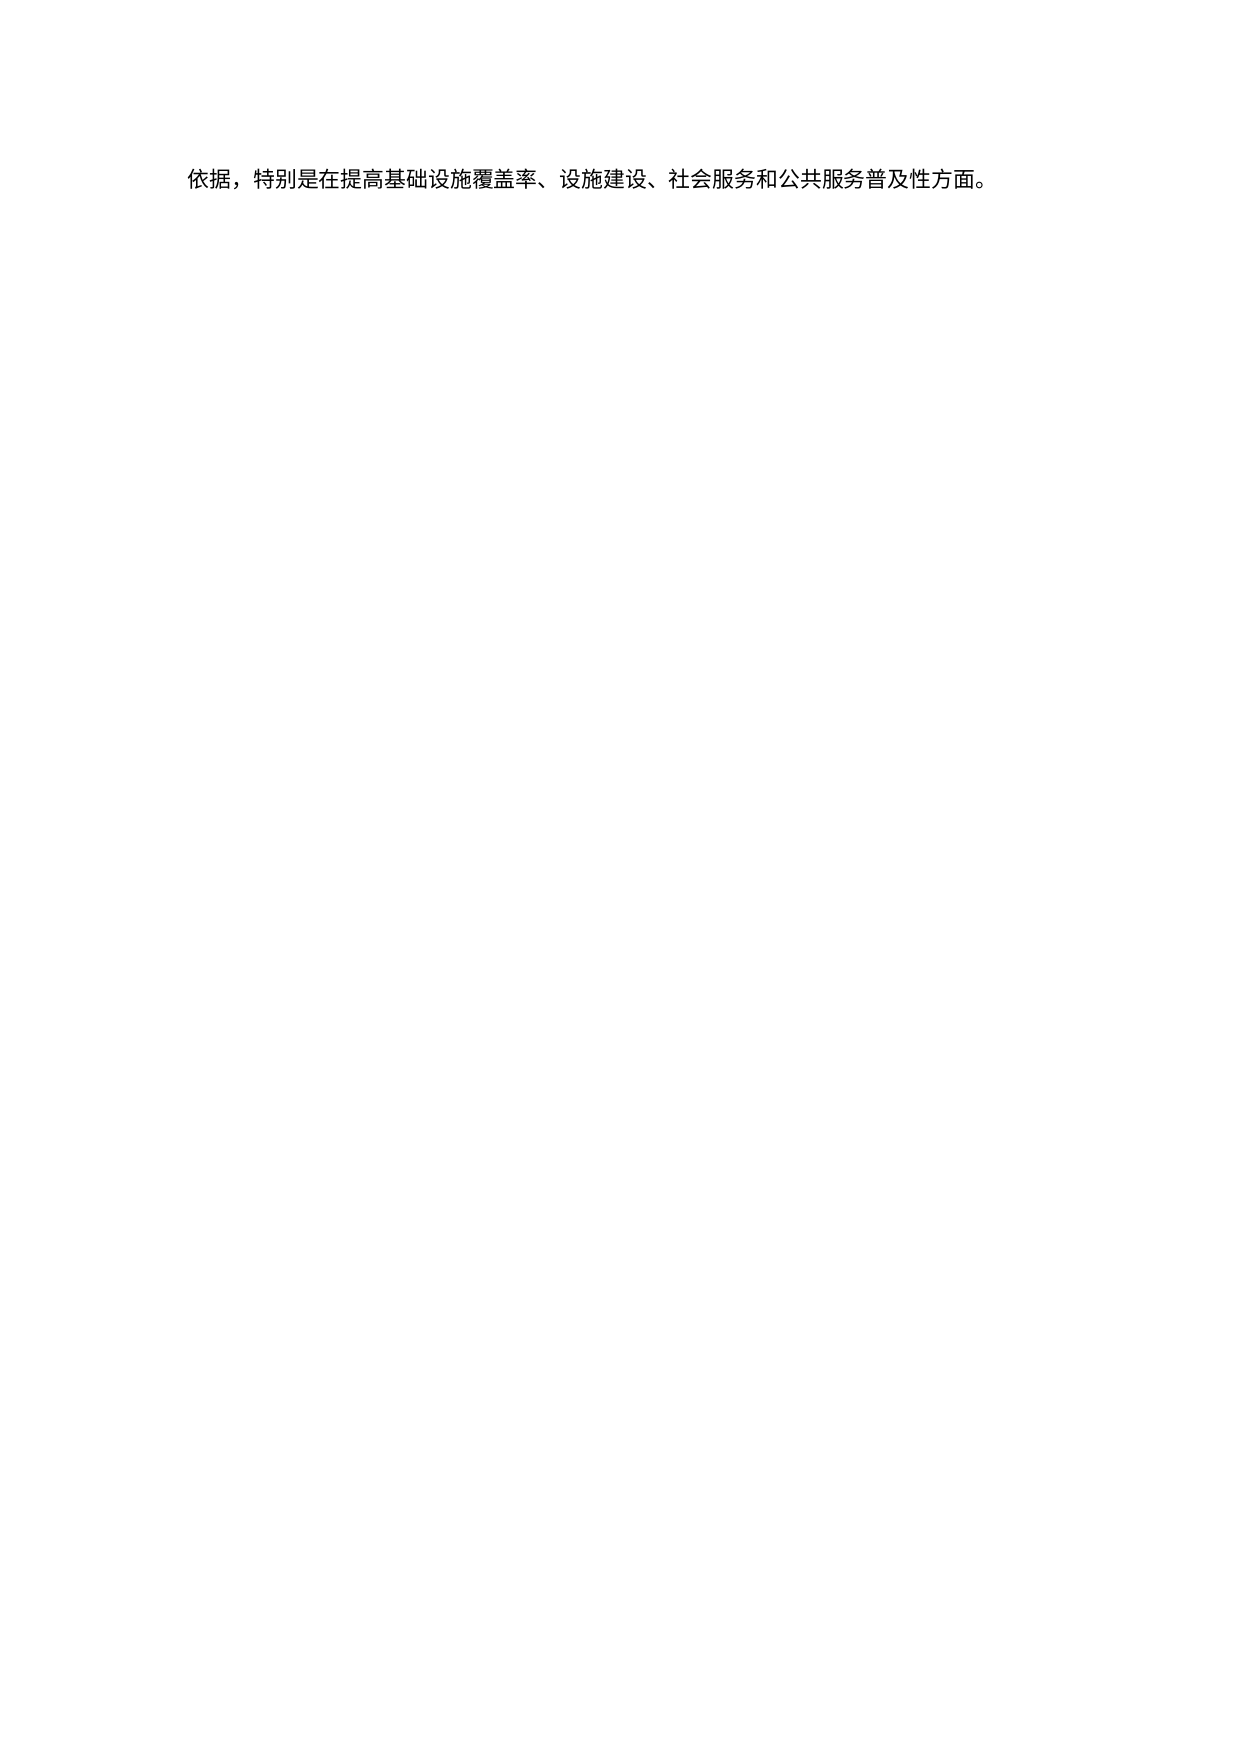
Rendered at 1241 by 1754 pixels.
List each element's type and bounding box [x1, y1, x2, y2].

text [187, 162, 1053, 194]
